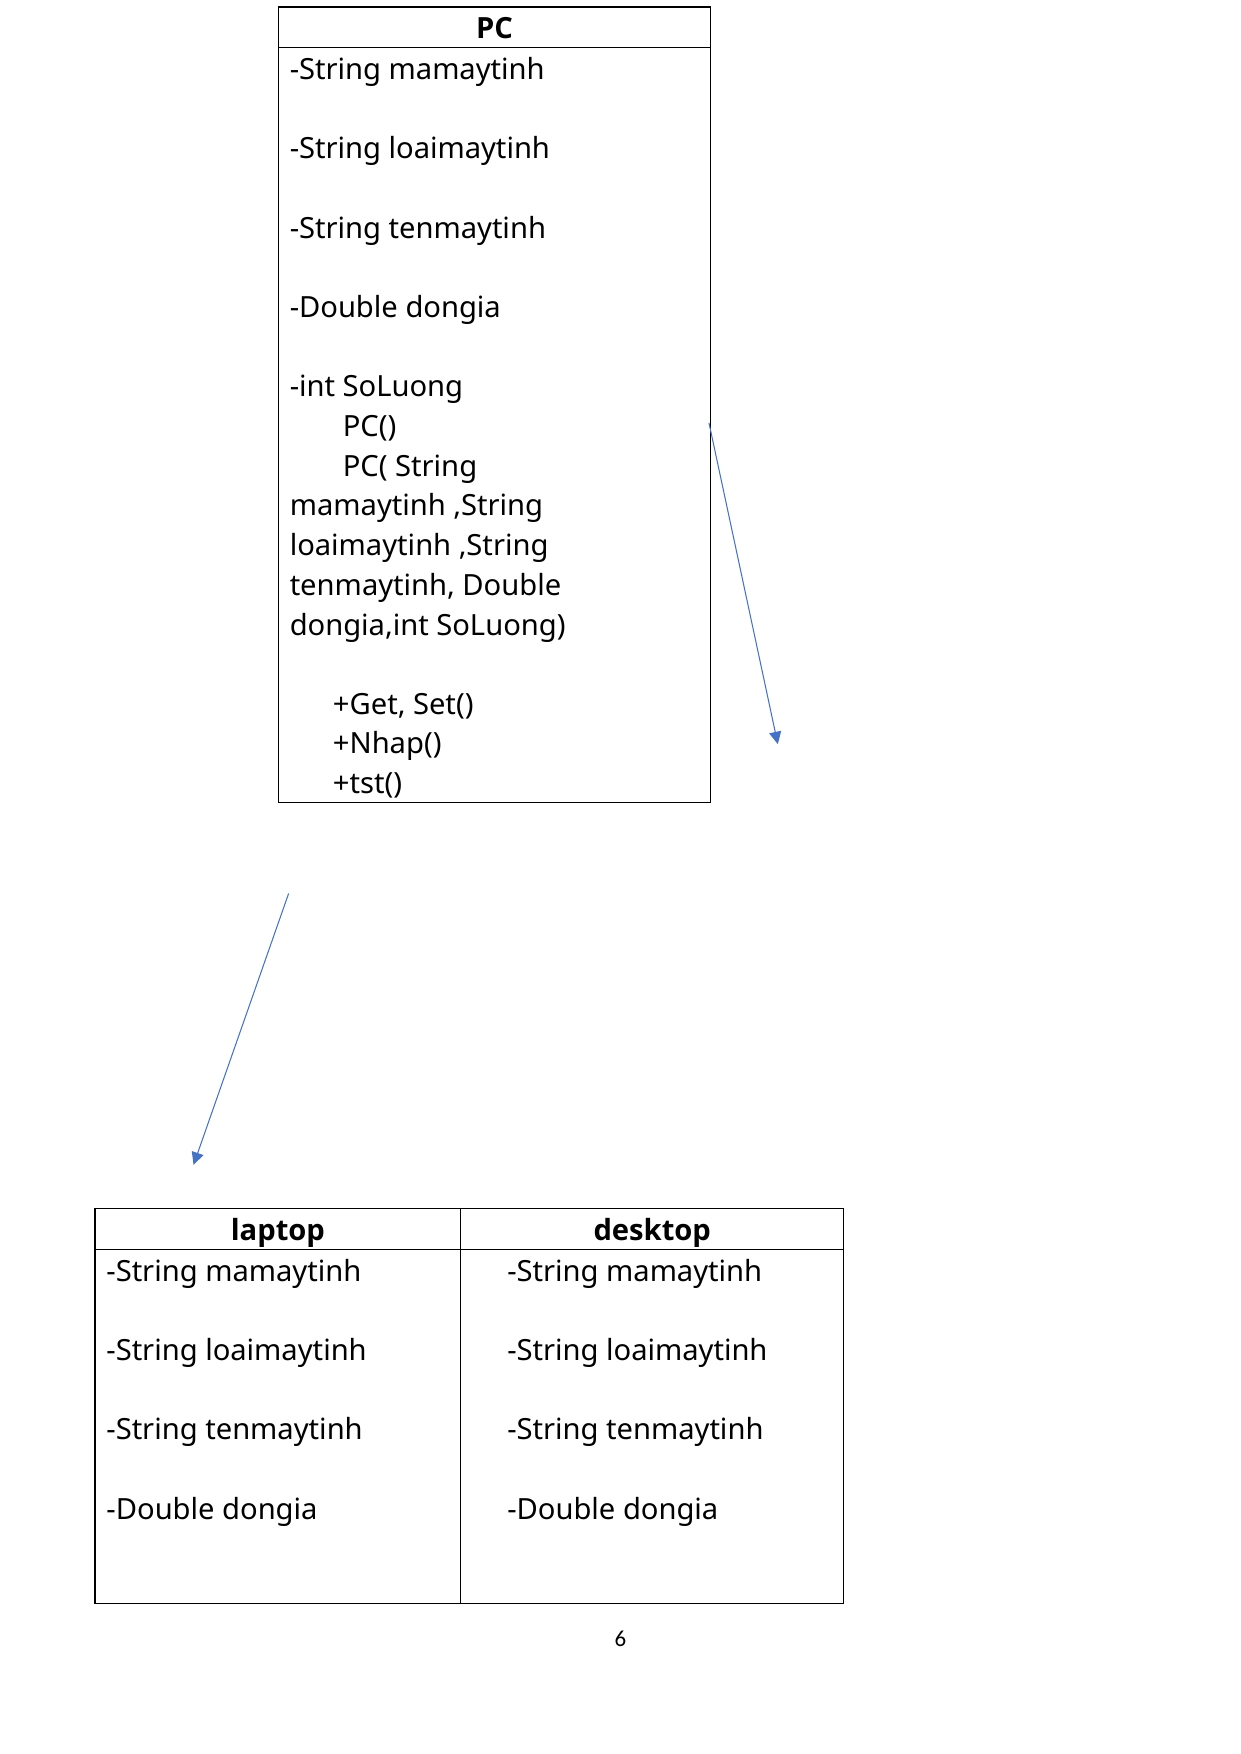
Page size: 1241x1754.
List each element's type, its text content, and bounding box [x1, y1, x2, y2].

table_header desktop [461, 1209, 843, 1249]
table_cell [96, 1250, 460, 1603]
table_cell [461, 1250, 843, 1603]
table_header laptop [96, 1209, 460, 1249]
table_header PC [279, 8, 710, 47]
